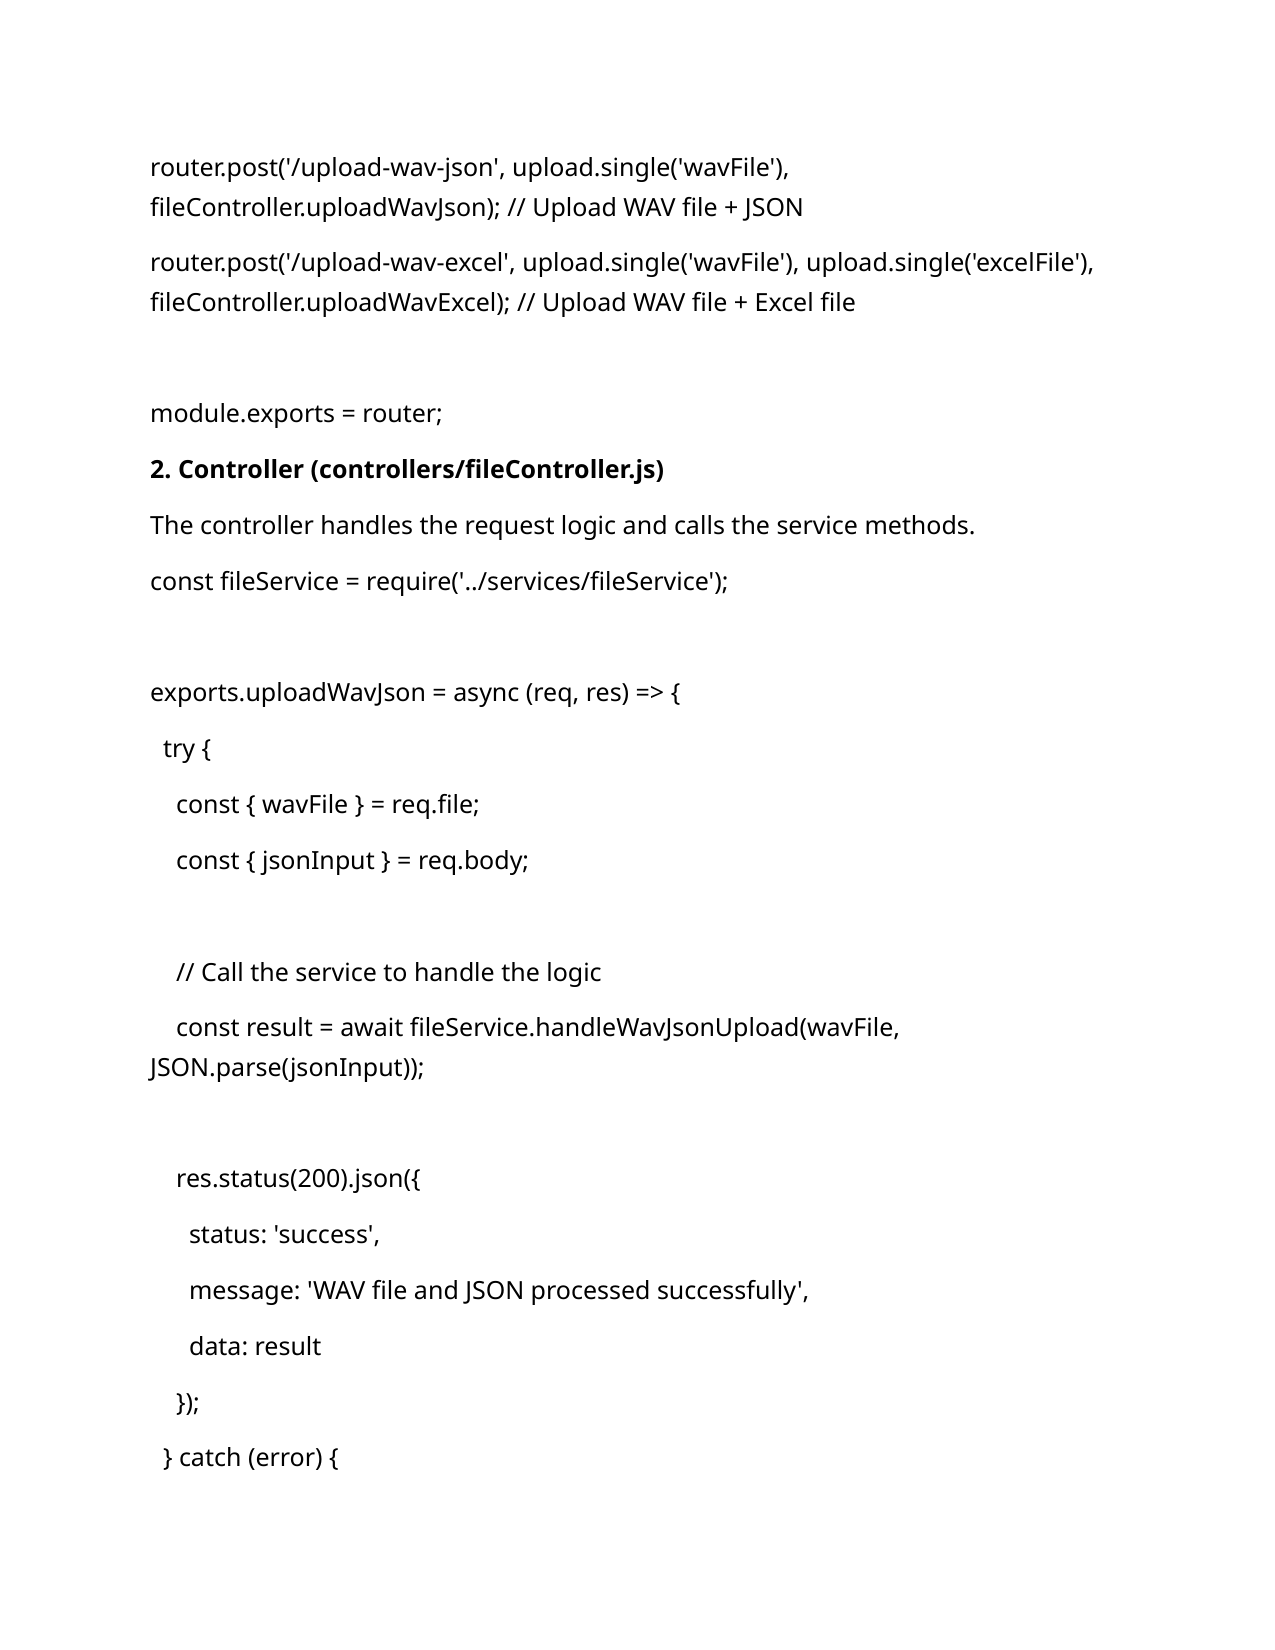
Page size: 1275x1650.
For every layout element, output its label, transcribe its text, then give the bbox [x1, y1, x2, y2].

text data: result [150, 1328, 1125, 1362]
text const fileService = require('../services/fileService'); [150, 563, 1125, 597]
text 2. Controller (controllers/fileController.js) [150, 452, 1125, 486]
text } catch (error) { [150, 1440, 1125, 1474]
text The controller handles the request logic and calls the service methods. [150, 507, 1125, 542]
text const { wavFile } = req.file; [150, 787, 1125, 821]
text res.status(200).json({ [150, 1161, 1125, 1195]
text const result = await fileService.handleWavJsonUpload(wavFile, JSON.parse(jsonInput)); [150, 1010, 1125, 1083]
text try { [150, 731, 1125, 765]
text }); [150, 1384, 1125, 1418]
text message: 'WAV file and JSON processed successfully', [150, 1272, 1125, 1307]
text module.exports = router; [150, 396, 1125, 430]
text router.post('/upload-wav-json', upload.single('wavFile'), fileController.uploadWavJson); // Upload WAV file + JSON [150, 150, 1125, 223]
text router.post('/upload-wav-excel', upload.single('wavFile'), upload.single('excelFile'), fileController.uploadWavExcel); // Upload WAV file + Excel file [150, 245, 1125, 318]
text // Call the service to handle the logic [150, 954, 1125, 988]
text exports.uploadWavJson = async (req, res) => { [150, 675, 1125, 709]
text const { jsonInput } = req.body; [150, 842, 1125, 877]
text status: 'success', [150, 1217, 1125, 1251]
